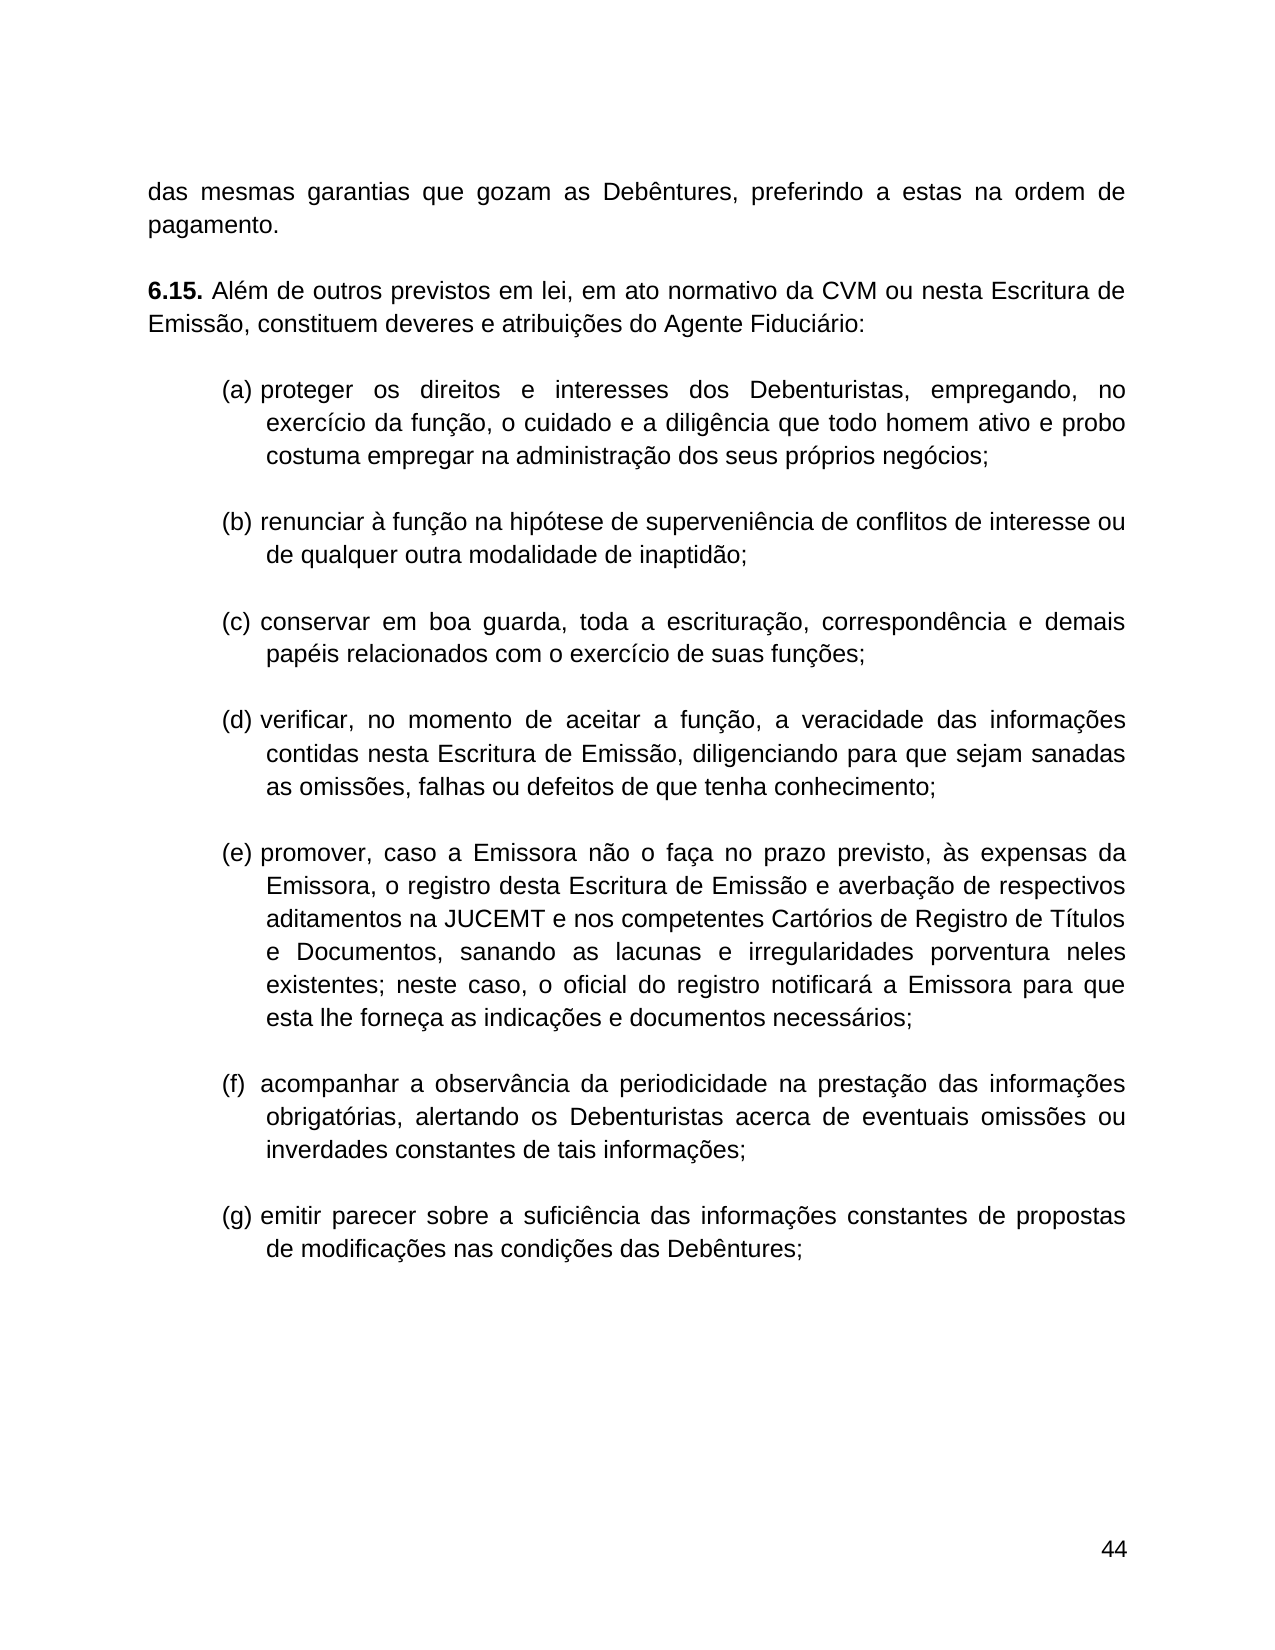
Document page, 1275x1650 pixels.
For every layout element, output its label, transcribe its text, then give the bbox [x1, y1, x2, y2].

list promover, caso a Emissora não o faça no prazo previsto, às expensas da Emissora, o registro desta Escritura de Emissão e averbação de respectivos aditamentos na JUCEMT e nos competentes Cartórios de Registro de Títulos e Documentos, sanando as lacunas e irregularidades porventura neles existentes; neste caso, o oficial do registro notificará a Emissora para que esta lhe forneça as indicações e documentos necessários; [222, 838, 1127, 1031]
list proteger os direitos e interesses dos Debenturistas, empregando, no exercício da função, o cuidado e a diligência que todo homem ativo e probo costuma empregar na administração dos seus próprios negócios; [222, 375, 1127, 470]
list renunciar à função na hipótese de superveniência de conflitos de interesse ou de qualquer outra modalidade de inaptidão; [222, 507, 1127, 569]
list conservar em boa guarda, toda a escrituração, correspondência e demais papéis relacionados com o exercício de suas funções; [222, 606, 1127, 668]
text 6.15. Além de outros previstos em lei, em ato normativo da CVM ou nesta Escritura de Emissão, constituem deveres e atribuições do Agente Fiduciário: [148, 276, 1127, 338]
list verificar, no momento de aceitar a função, a veracidade das informações contidas nesta Escritura de Emissão, diligenciando para que sejam sanadas as omissões, falhas ou defeitos de que tenha conhecimento; [222, 706, 1127, 800]
list acompanhar a observância da periodicidade na prestação das informações obrigatórias, alertando os Debenturistas acerca de eventuais omissões ou inverdades constantes de tais informações; [222, 1069, 1127, 1163]
list emitir parecer sobre a suficiência das informações constantes de propostas de modificações nas condições das Debêntures; [222, 1201, 1127, 1263]
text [148, 177, 1127, 239]
